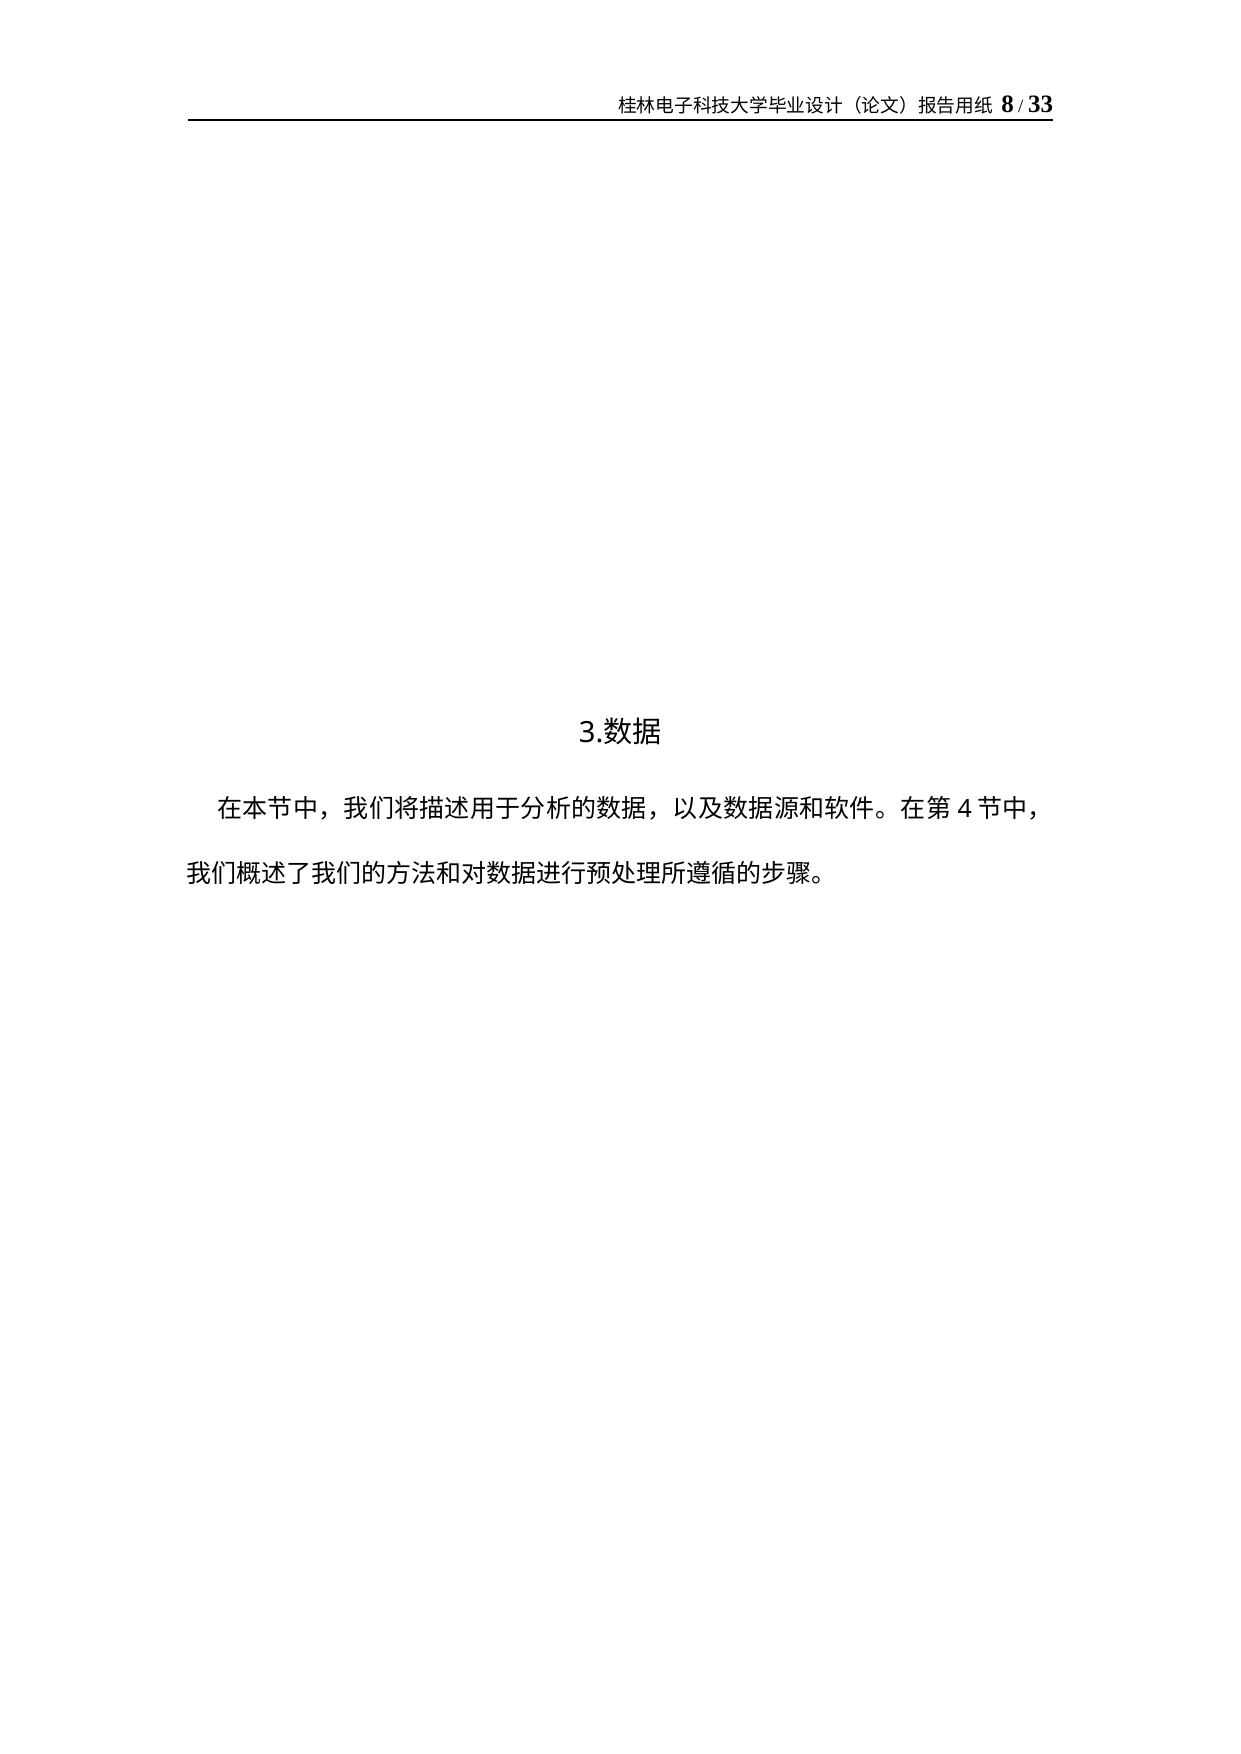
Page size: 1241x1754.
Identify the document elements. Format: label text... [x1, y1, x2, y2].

text 3.数据 [187, 697, 1053, 762]
text 在本节中，我们将描述用于分析的数据，以及数据源和软件。在第4节中，我们概述了我们的方法和对数据进行预处理所遵循的步骤。 [186, 774, 1053, 904]
